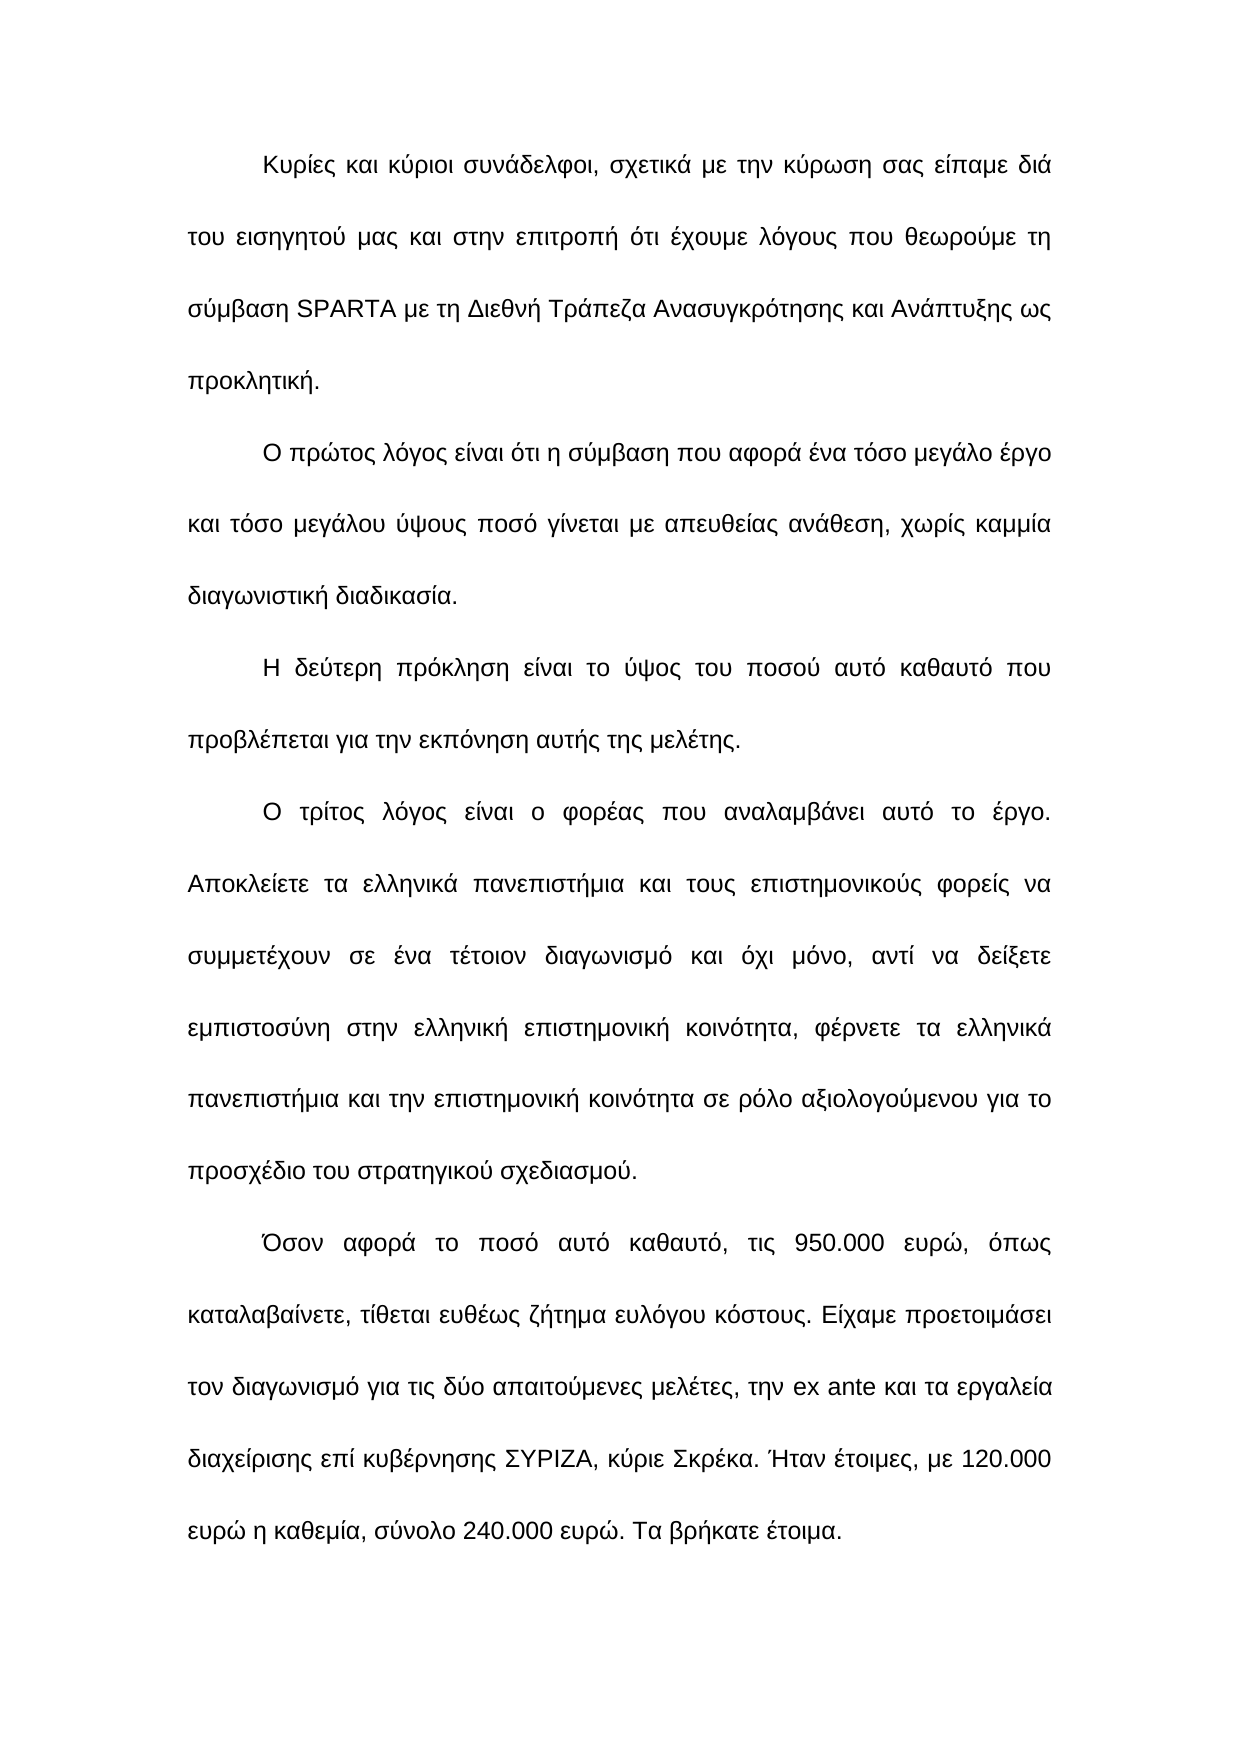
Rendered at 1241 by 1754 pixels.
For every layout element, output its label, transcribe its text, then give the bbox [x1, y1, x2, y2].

text Ο τρίτος λόγος είναι ο φορέας που αναλαμβάνει αυτό το έργο. Αποκλείετε τα ελληνικά πανεπιστήμια και τους επιστημονικούς φορείς να συμμετέχουν σε ένα τέτοιον διαγωνισμό και όχι μόνο, αντί να δείξετε εμπιστοσύνη στην ελληνική επιστημονική κοινότητα, φέρνετε τα ελληνικά πανεπιστήμια και την επιστημονική κοινότητα σε ρόλο αξιολογούμενου για το προσχέδιο του στρατηγικού σχεδιασμού. [187, 797, 1053, 1185]
text Όσον αφορά το ποσό αυτό καθαυτό, τις 950.000 ευρώ, όπως καταλαβαίνετε, τίθεται ευθέως ζήτημα ευλόγου κόστους. Είχαμε προετοιμάσει τον διαγωνισμό για τις δύο απαιτούμενες μελέτες, την ex ante και τα εργαλεία διαχείρισης επί κυβέρνησης ΣΥΡΙΖΑ, κύριε Σκρέκα. Ήταν έτοιμες, με 120.000 ευρώ η καθεμία, σύνολο 240.000 ευρώ. Τα βρήκατε έτοιμα. [187, 1228, 1053, 1544]
text Κυρίες και κύριοι συνάδελφοι, σχετικά με την κύρωση σας είπαμε διά του εισηγητού μας και στην επιτροπή ότι έχουμε λόγους που θεωρούμε τη σύμβαση SPARTA με τη Διεθνή Τράπεζα Ανασυγκρότησης και Ανάπτυξης ως προκλητική. [187, 150, 1053, 394]
text Η δεύτερη πρόκληση είναι το ύψος του ποσού αυτό καθαυτό που προβλέπεται για την εκπόνηση αυτής της μελέτης. [187, 653, 1053, 754]
text Ο πρώτος λόγος είναι ότι η σύμβαση που αφορά ένα τόσο μεγάλο έργο και τόσο μεγάλου ύψους ποσό γίνεται με απευθείας ανάθεση, χωρίς καμμία διαγωνιστική διαδικασία. [187, 437, 1053, 610]
